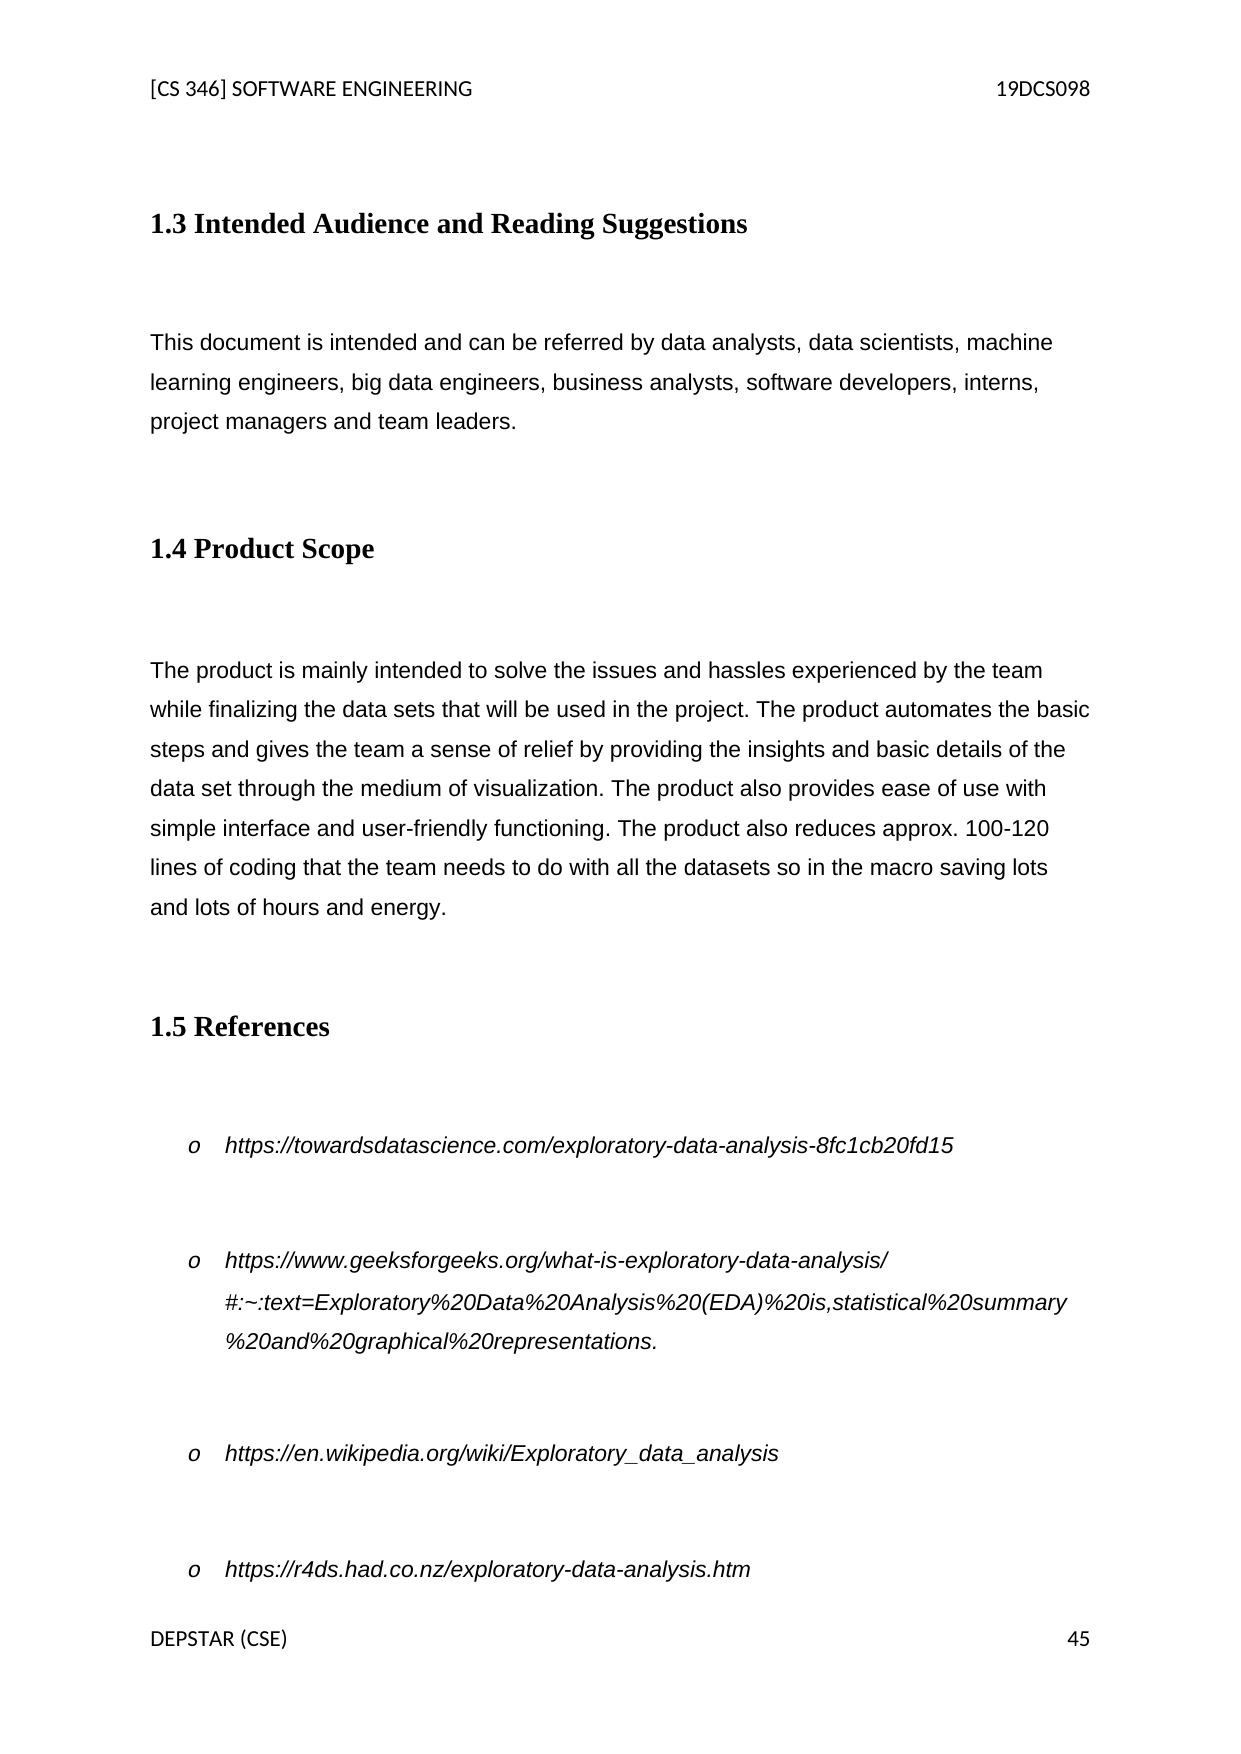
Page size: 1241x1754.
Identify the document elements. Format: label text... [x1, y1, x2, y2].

text 1.3 Intended Audience and Reading Suggestions [150, 206, 1090, 240]
text The product is mainly intended to solve the issues and hassles experienced by the team while finalizing the data sets that will be used in the project. The product automates the basic steps and gives the team a sense of relief by providing the insights and basic details of the data set through the medium of visualization. The product also provides ease of use with simple interface and user-friendly functioning. The product also reduces approx. 100-120 lines of coding that the team needs to do with all the datasets so in the macro saving lots and lots of hours and energy. [150, 657, 1090, 920]
text 1.5 References [150, 1009, 1090, 1042]
list https://towardsdatascience.com/exploratory-data-analysis-8fc1cb20fd15 [187, 1132, 1090, 1160]
list https://r4ds.had.co.nz/exploratory-data-analysis.htm [187, 1556, 1090, 1584]
text This document is intended and can be referred by data analysts, data scientists, machine learning engineers, big data engineers, business analysts, software developers, interns, project managers and team leaders. [150, 329, 1090, 434]
text 1.4 Product Scope [150, 531, 1090, 565]
list https://www.geeksforgeeks.org/what-is-exploratory-data-analysis/#:~:text=Exploratory%20Data%20Analysis%20(EDA)%20is,statistical%20summary%20and%20graphical%20representations. [187, 1247, 1090, 1354]
list https://en.wikipedia.org/wiki/Exploratory_data_analysis [187, 1440, 1090, 1469]
